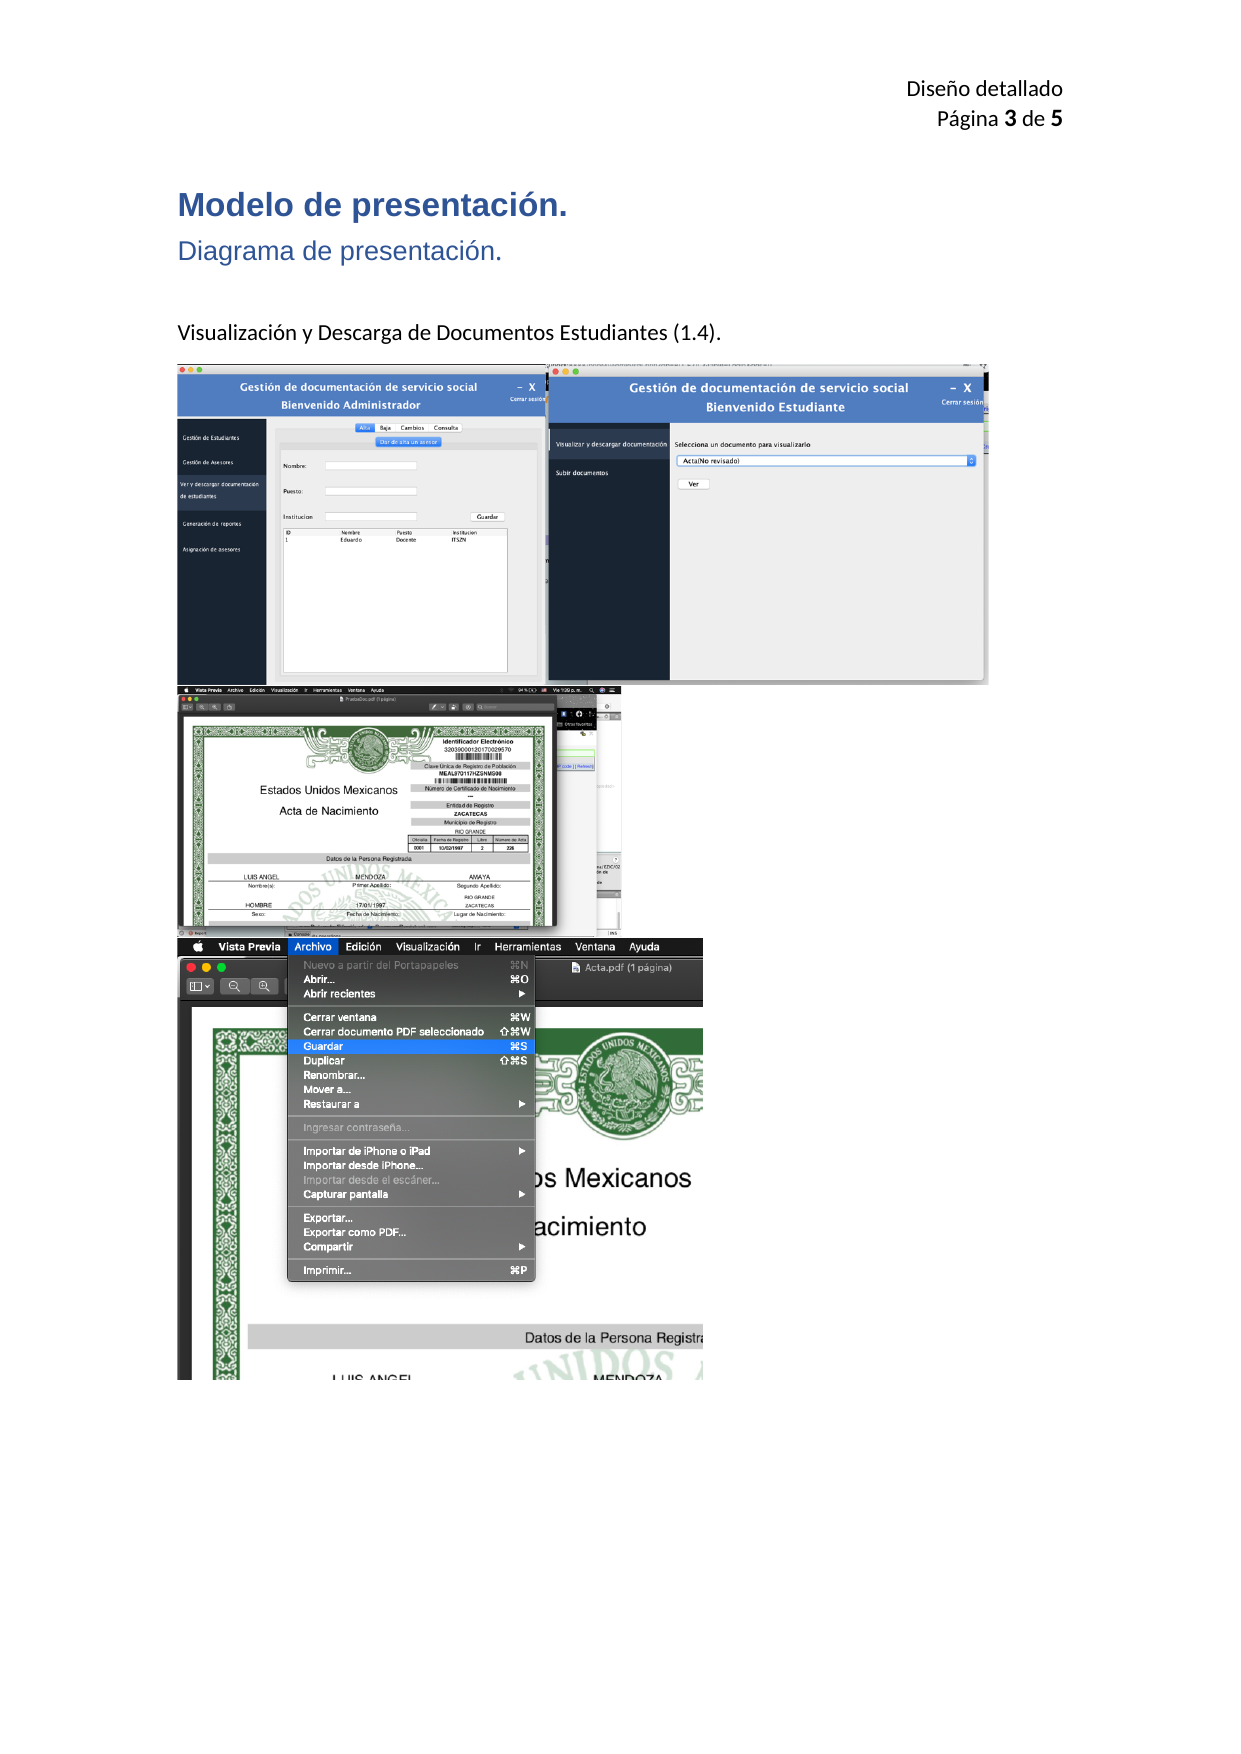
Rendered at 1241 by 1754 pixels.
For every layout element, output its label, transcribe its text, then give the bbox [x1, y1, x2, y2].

subtitle Modelo de presentación. [177, 185, 1063, 224]
subtitle Diagrama de presentación. [177, 231, 1063, 268]
picture [177, 364, 989, 685]
picture [177, 938, 703, 1380]
text Visualización y Descarga de Documentos Estudiantes (1.4). [177, 318, 1063, 346]
picture [177, 686, 622, 937]
